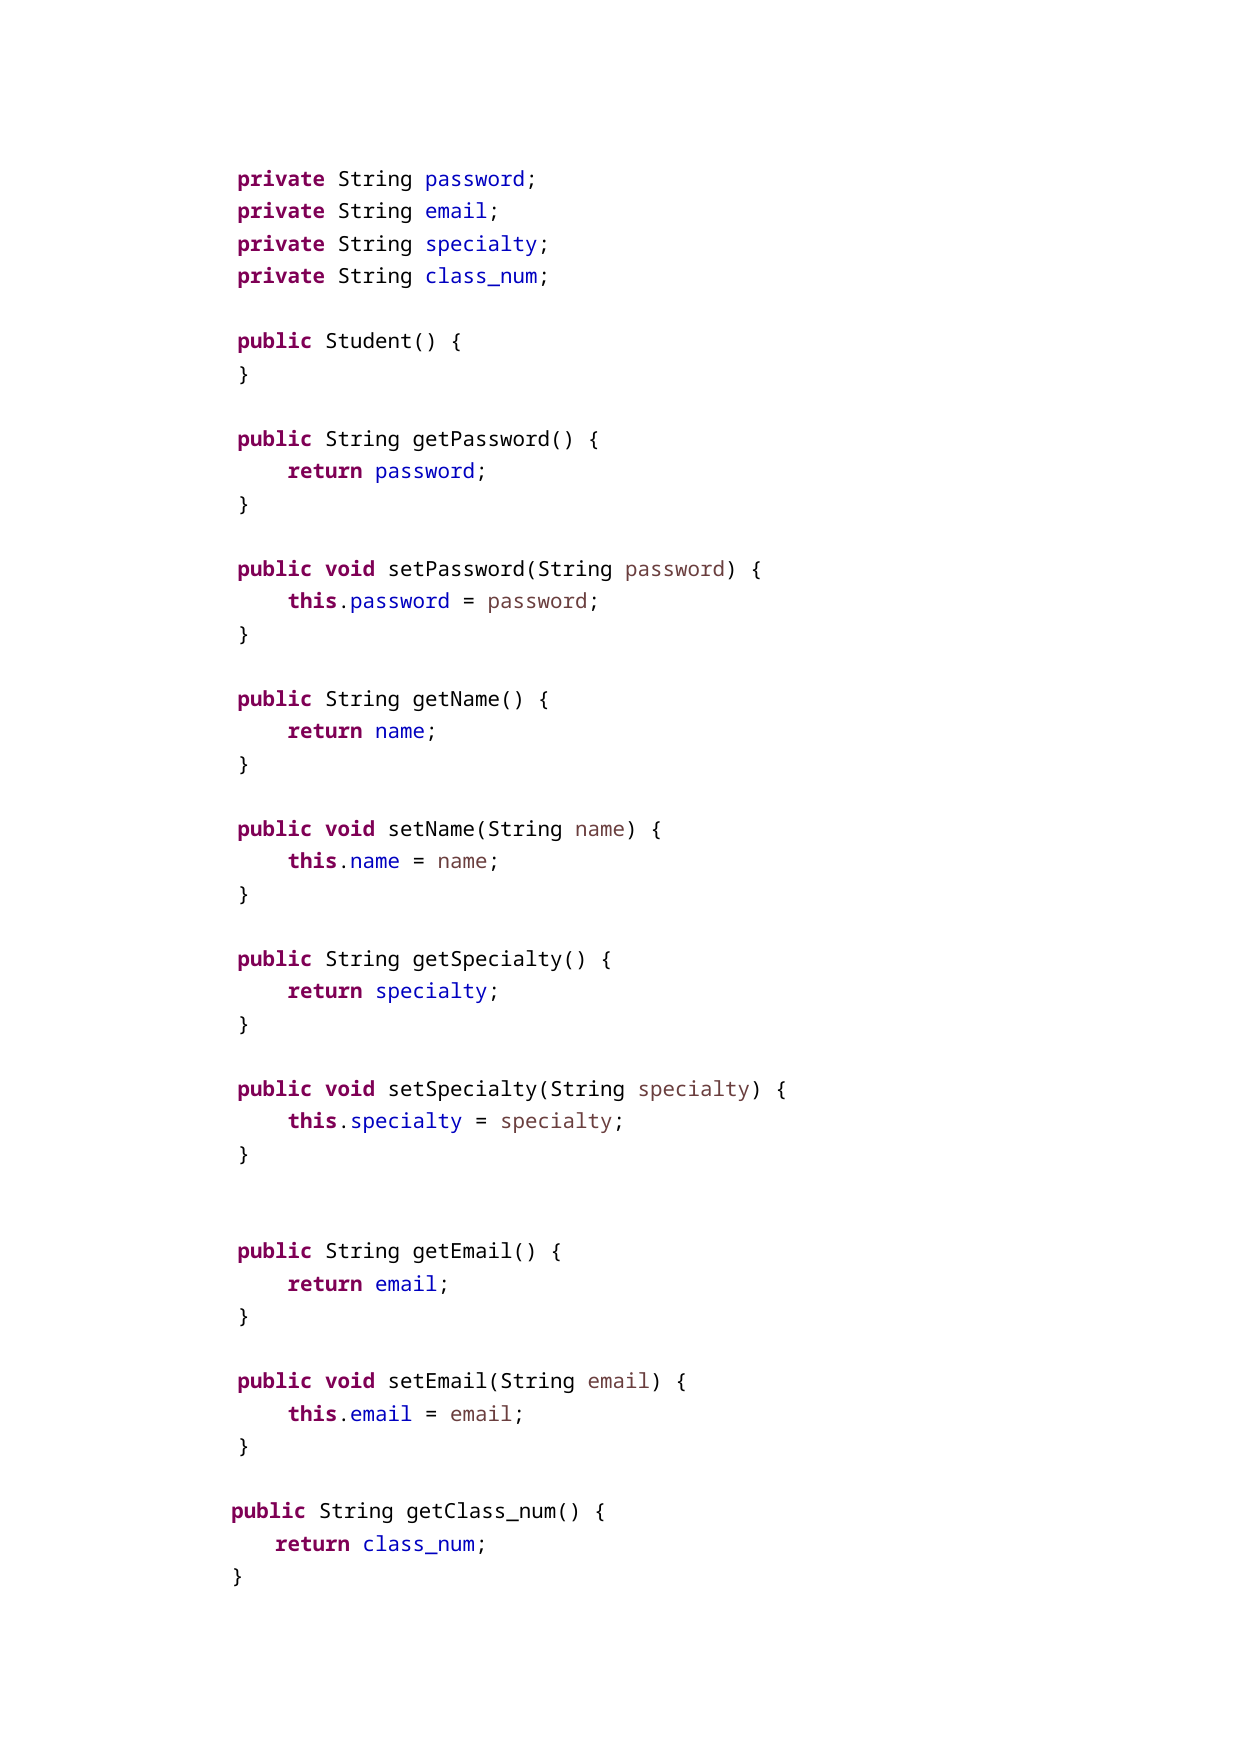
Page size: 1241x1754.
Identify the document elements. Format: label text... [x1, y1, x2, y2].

text return specialty; [187, 974, 1053, 1007]
text return class_num; [187, 1527, 1053, 1559]
text } [187, 747, 1053, 779]
text return email; [187, 1267, 1053, 1299]
text } [187, 1559, 1053, 1592]
text this.specialty = specialty; [187, 1104, 1053, 1137]
text private String email; [187, 194, 1053, 227]
text } [187, 1429, 1053, 1462]
text } [187, 1007, 1053, 1039]
text public String getSpecialty() { [187, 942, 1053, 974]
text this.name = name; [187, 844, 1053, 877]
text this.email = email; [187, 1397, 1053, 1429]
text return name; [187, 714, 1053, 747]
text return password; [187, 454, 1053, 487]
text } [187, 1299, 1053, 1332]
text public void setEmail(String email) { [187, 1364, 1053, 1397]
text } [187, 877, 1053, 909]
text } [187, 1137, 1053, 1169]
text public String getClass_num() { [187, 1494, 1053, 1527]
text private String class_num; [187, 259, 1053, 292]
text public void setPassword(String password) { [187, 552, 1053, 584]
text public void setName(String name) { [187, 812, 1053, 844]
text } [187, 617, 1053, 649]
text public String getEmail() { [187, 1234, 1053, 1267]
text private String password; [187, 162, 1053, 194]
text private String specialty; [187, 227, 1053, 259]
text } [187, 487, 1053, 519]
text public String getPassword() { [187, 422, 1053, 454]
text public Student() { [187, 324, 1053, 357]
text public String getName() { [187, 682, 1053, 714]
text public void setSpecialty(String specialty) { [187, 1072, 1053, 1104]
text this.password = password; [187, 584, 1053, 617]
text } [187, 357, 1053, 389]
